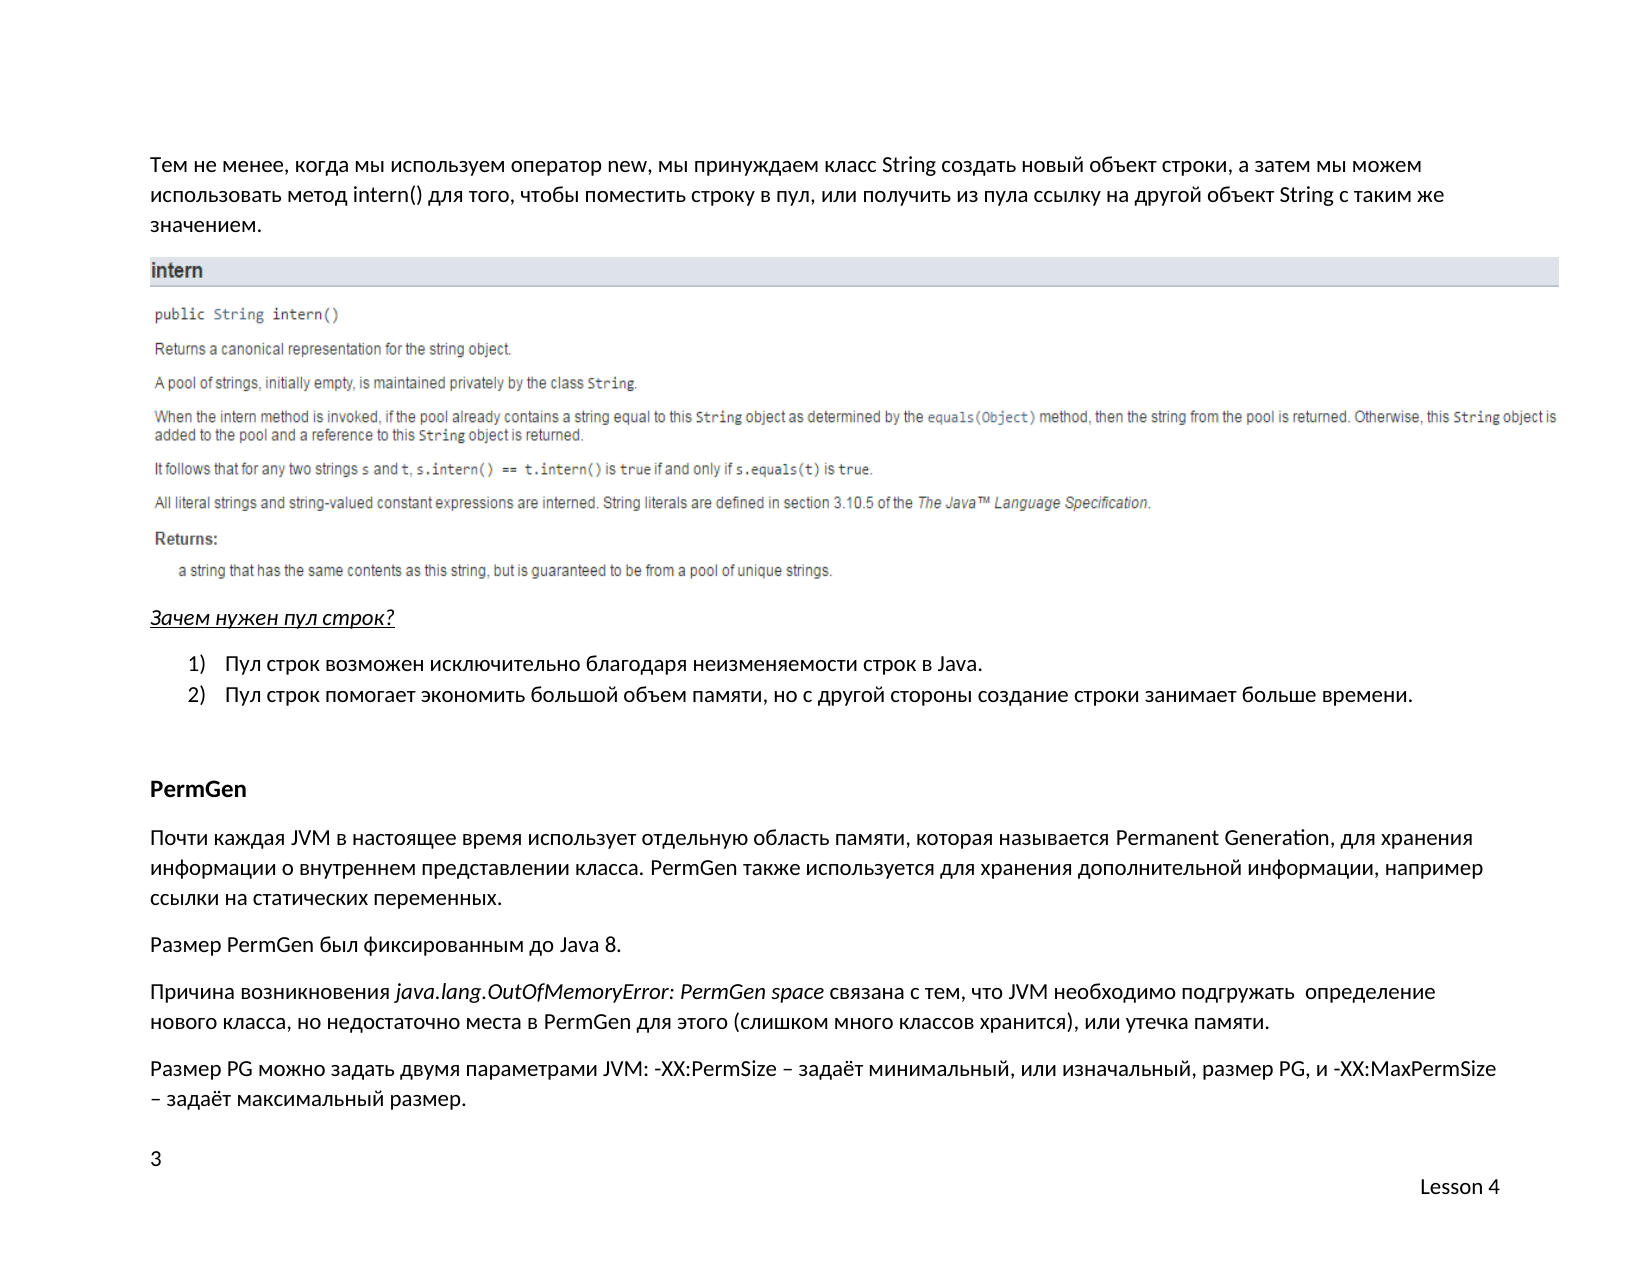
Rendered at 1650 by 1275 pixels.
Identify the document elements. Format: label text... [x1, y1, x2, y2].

picture [150, 257, 1559, 584]
text Размер PermGen был фиксированным до Java 8. [150, 930, 1500, 958]
text Почти каждая JVM в настоящее время использует отдельную область памяти, которая называется Permanent Generation, для хранения информации о внутреннем представлении класса. PermGen также используется для хранения дополнительной информации, например ссылки на статических переменных. [150, 823, 1500, 912]
list Пул строк возможен исключительно благодаря неизменяемости строк в Java. [187, 649, 1500, 678]
text Размер PG можно задать двумя параметрами JVM: -XX:PermSize – задаёт минимальный, или изначальный, размер PG, и -XX:MaxPermSize – задаёт максимальный размер. [150, 1054, 1500, 1113]
text Причина возникновения java.lang.OutOfMemoryError: PermGen space связана с тем, что JVM необходимо подгружать определение нового класса, но недостаточно места в PermGen для этого (слишком много классов хранится), или утечка памяти. [150, 977, 1500, 1036]
list Пул строк помогает экономить большой объем памяти, но с другой стороны создание строки занимает больше времени. [187, 680, 1500, 708]
text Тем не менее, когда мы используем оператор new, мы принуждаем класс String создать новый объект строки, а затем мы можем использовать метод intern() для того, чтобы поместить строку в пул, или получить из пула ссылку на другой объект String с таким же значением. [150, 150, 1500, 238]
text PermGen [150, 773, 1500, 804]
text Зачем нужен пул строк? [150, 603, 1500, 631]
